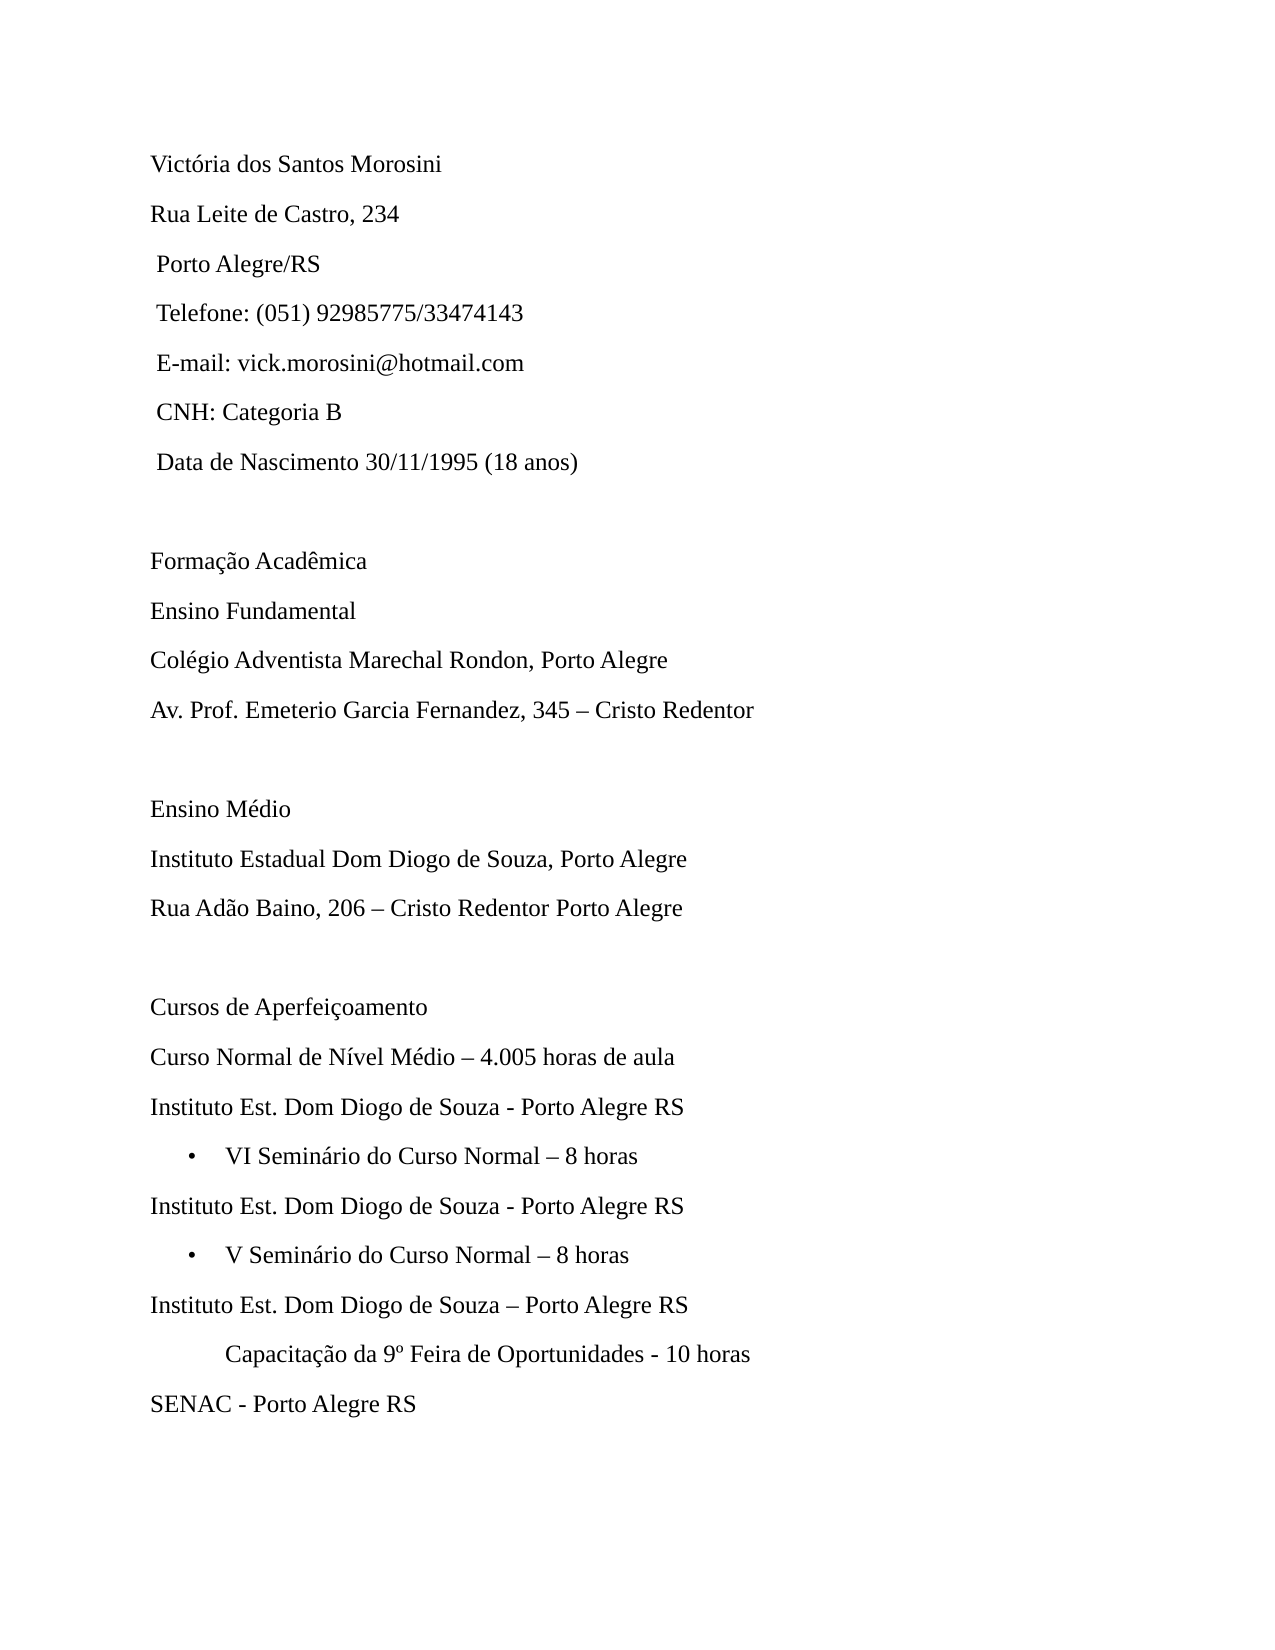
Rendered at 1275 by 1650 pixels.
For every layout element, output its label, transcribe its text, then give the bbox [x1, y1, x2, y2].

text Rua Adão Baino, 206 – Cristo Redentor Porto Alegre [150, 894, 1125, 922]
text Colégio Adventista Marechal Rondon, Porto Alegre [150, 646, 1125, 674]
text Porto Alegre/RS [150, 249, 1125, 278]
list VI Seminário do Curso Normal – 8 horas [187, 1142, 1125, 1170]
text Telefone: (051) 92985775/33474143 [150, 299, 1125, 327]
text E-mail: vick.morosini@hotmail.com [150, 348, 1125, 377]
text Victória dos Santos Morosini [150, 150, 1125, 179]
text Instituto Estadual Dom Diogo de Souza, Porto Alegre [150, 844, 1125, 873]
text Instituto Est. Dom Diogo de Souza - Porto Alegre RS [150, 1092, 1125, 1121]
text Formação Acadêmica [150, 547, 1125, 575]
text CNH: Categoria B [150, 398, 1125, 427]
text Instituto Est. Dom Diogo de Souza - Porto Alegre RS [150, 1191, 1125, 1220]
text SENAC - Porto Alegre RS [150, 1389, 1125, 1418]
text Rua Leite de Castro, 234 [150, 199, 1125, 228]
text Av. Prof. Emeterio Garcia Fernandez, 345 – Cristo Redentor [150, 695, 1125, 724]
text Ensino Fundamental [150, 596, 1125, 625]
text Cursos de Aperfeiçoamento [150, 993, 1125, 1022]
text Data de Nascimento 30/11/1995 (18 anos) [150, 447, 1125, 476]
text Instituto Est. Dom Diogo de Souza – Porto Alegre RS [150, 1290, 1125, 1319]
text Capacitação da 9º Feira de Oportunidades - 10 horas [150, 1340, 1125, 1369]
text Ensino Médio [150, 794, 1125, 823]
list V Seminário do Curso Normal – 8 horas [187, 1241, 1125, 1269]
text Curso Normal de Nível Médio – 4.005 horas de aula [150, 1042, 1125, 1071]
